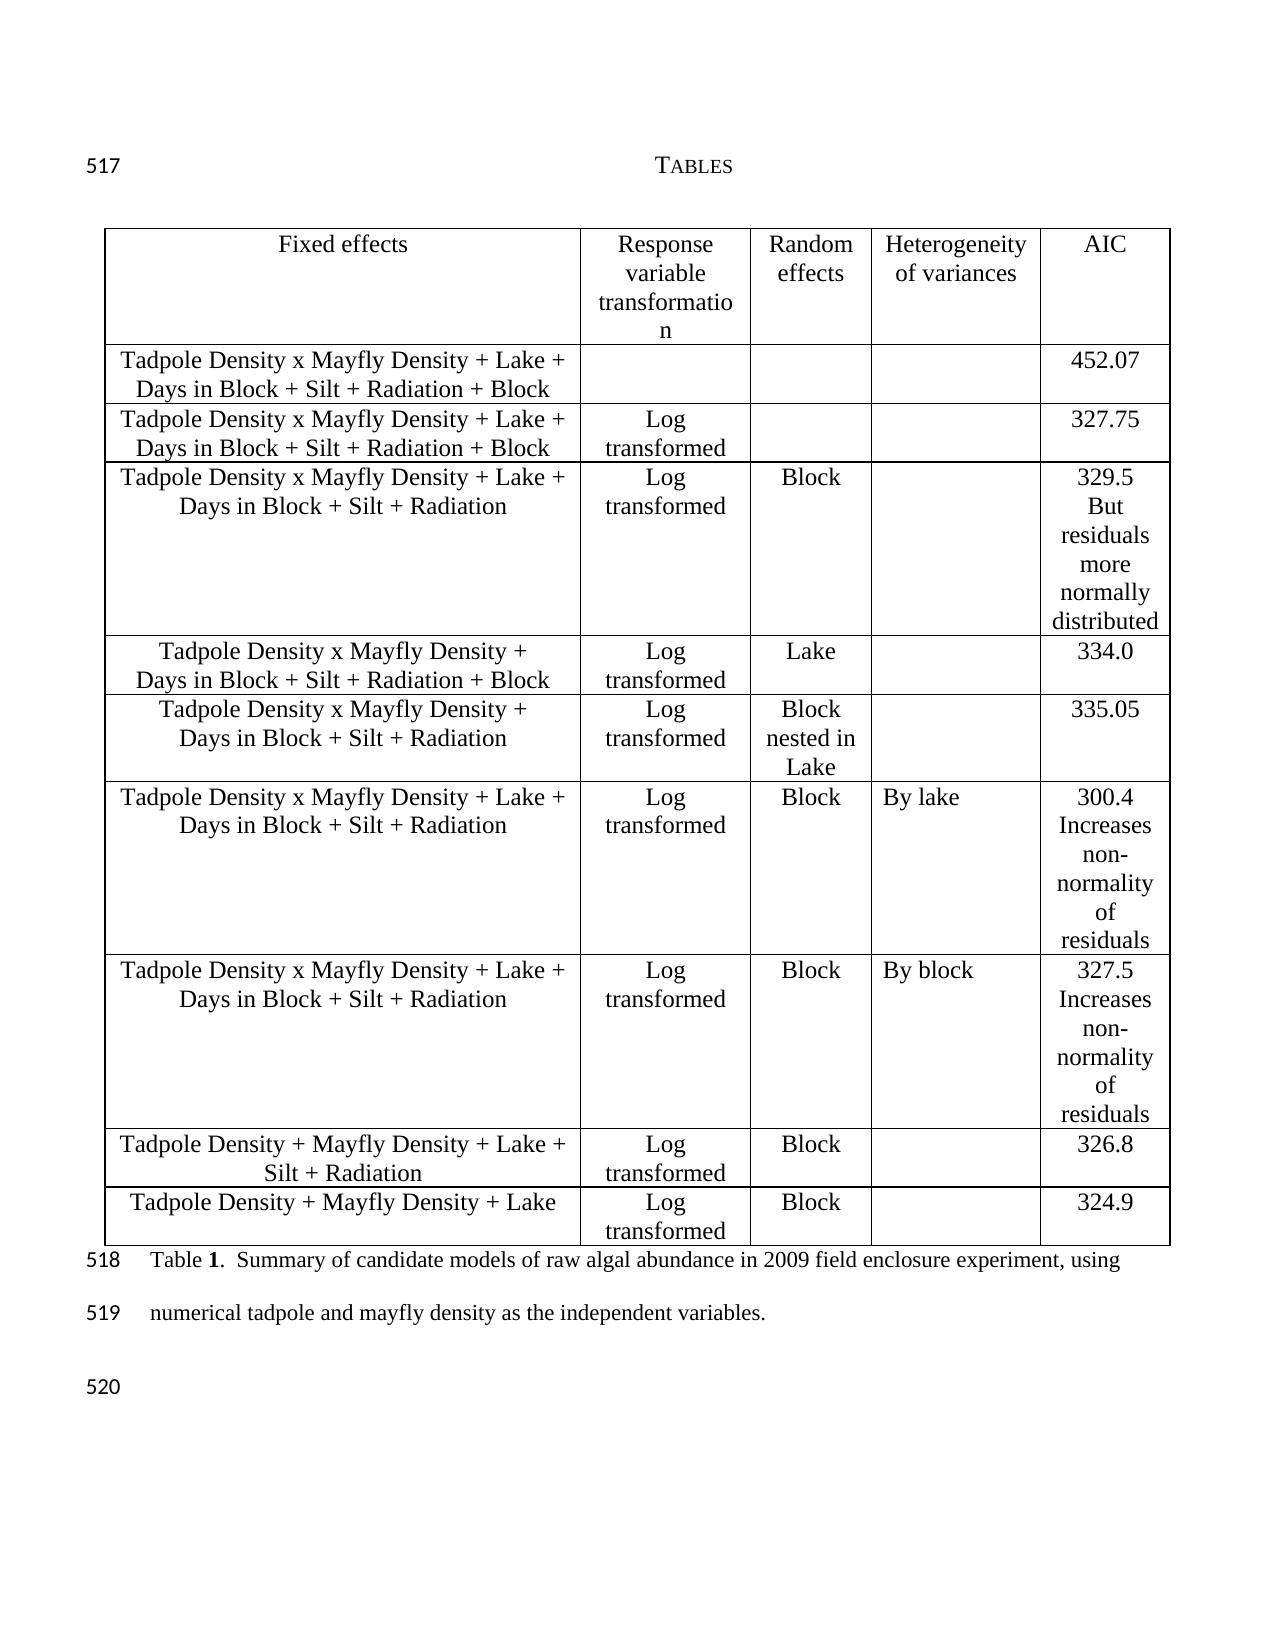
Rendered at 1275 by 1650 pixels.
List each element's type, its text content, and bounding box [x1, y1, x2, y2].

table_cell 327.75 [1041, 404, 1169, 461]
table_cell Block nested in Lake [751, 695, 871, 781]
table_cell Log transformed [581, 636, 750, 693]
table_cell 300.4 Increases non-normality of residuals [1041, 782, 1169, 954]
table_header Fixed effects [106, 229, 580, 344]
table_cell 324.9 [1041, 1188, 1169, 1245]
table_cell 327.5 Increases non-normality of residuals [1041, 955, 1169, 1128]
table_cell [751, 345, 871, 403]
table_header Heterogeneity of variances [872, 229, 1040, 344]
text Tables [262, 150, 1125, 179]
table_cell Log transformed [581, 463, 750, 635]
table_cell 329.5 But residuals more normally distributed [1041, 463, 1169, 635]
text Table 1. Summary of candidate models of raw algal abundance in 2009 field enclosure experiment, using numerical tadpole and mayfly density as the independent variables. [150, 1246, 1125, 1325]
table_cell Log transformed [581, 782, 750, 954]
table_cell [872, 404, 1040, 461]
table_cell Tadpole Density x Mayfly Density + Lake + Days in Block + Silt + Radiation [106, 463, 580, 635]
table_cell Tadpole Density + Mayfly Density + Lake [106, 1188, 580, 1245]
table_cell Tadpole Density x Mayfly Density + Lake + Days in Block + Silt + Radiation + Block [106, 345, 580, 403]
table_cell 452.07 [1041, 345, 1169, 403]
table_cell Block [751, 1188, 871, 1245]
table_cell By block [872, 955, 1040, 1128]
table_cell Tadpole Density x Mayfly Density + Days in Block + Silt + Radiation + Block [106, 636, 580, 693]
table_cell [872, 1188, 1040, 1245]
table_header AIC [1041, 229, 1169, 344]
table_cell [872, 345, 1040, 403]
table_cell Block [751, 463, 871, 635]
table_cell Log transformed [581, 404, 750, 461]
table_cell Log transformed [581, 1188, 750, 1245]
table_cell [872, 463, 1040, 635]
table_cell Tadpole Density x Mayfly Density + Days in Block + Silt + Radiation [106, 695, 580, 781]
table_cell Block [751, 955, 871, 1128]
table_cell Tadpole Density + Mayfly Density + Lake + Silt + Radiation [106, 1129, 580, 1186]
table_cell Log transformed [581, 955, 750, 1128]
table_cell Log transformed [581, 1129, 750, 1186]
table_cell By lake [872, 782, 1040, 954]
table_cell Block [751, 782, 871, 954]
table_cell Tadpole Density x Mayfly Density + Lake + Days in Block + Silt + Radiation [106, 955, 580, 1128]
table_cell [581, 345, 750, 403]
table_cell Tadpole Density x Mayfly Density + Lake + Days in Block + Silt + Radiation [106, 782, 580, 954]
table_header Response variable transformation [581, 229, 750, 344]
table_cell Lake [751, 636, 871, 693]
table_cell 335.05 [1041, 695, 1169, 781]
table_cell Tadpole Density x Mayfly Density + Lake + Days in Block + Silt + Radiation + Block [106, 404, 580, 461]
table_cell 326.8 [1041, 1129, 1169, 1186]
table_cell Log transformed [581, 695, 750, 781]
table_cell [751, 404, 871, 461]
table_cell Block [751, 1129, 871, 1186]
table_cell [872, 1129, 1040, 1186]
table_cell [872, 636, 1040, 693]
table_cell [872, 695, 1040, 781]
table_header Random effects [751, 229, 871, 344]
table_cell 334.0 [1041, 636, 1169, 693]
